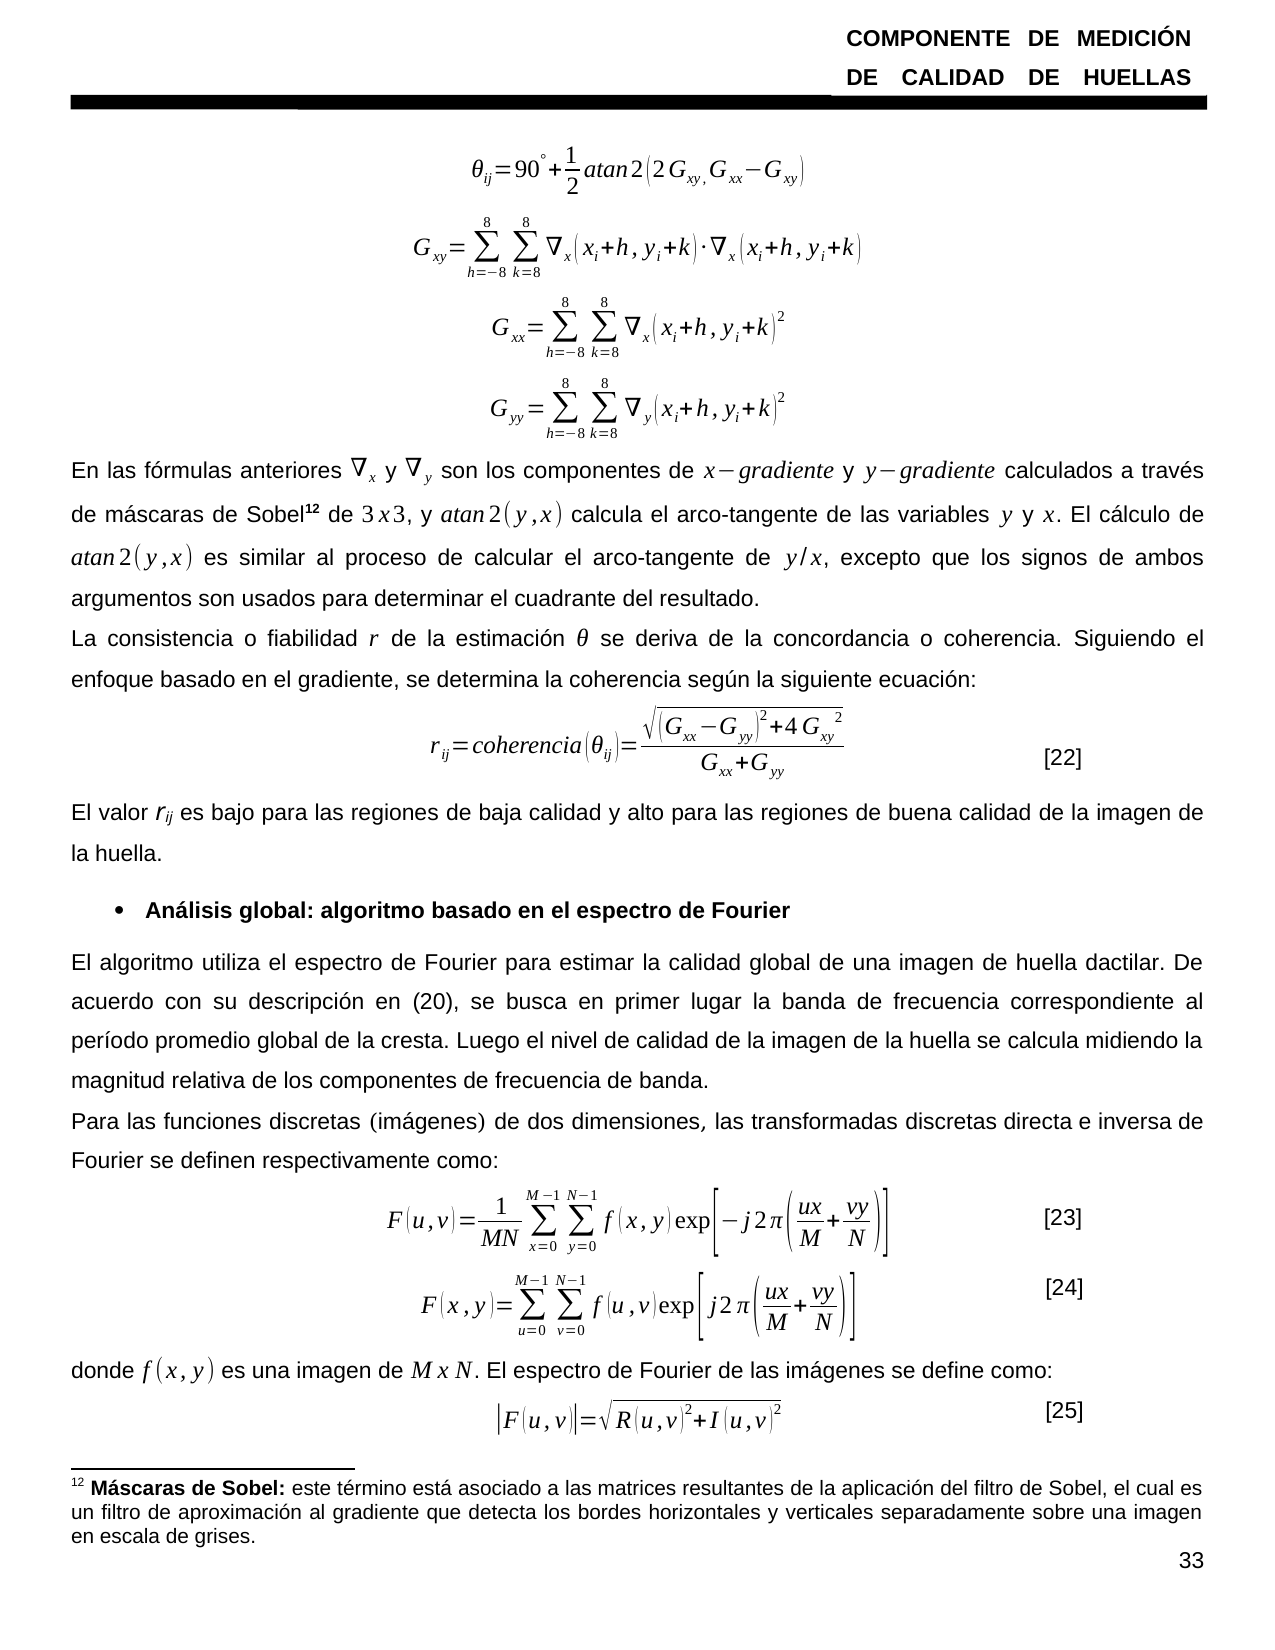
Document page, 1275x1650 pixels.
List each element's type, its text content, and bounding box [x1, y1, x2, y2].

text El valor rij es bajo para las regiones de baja calidad y alto para las regiones de buena calidad de la imagen de la huella. [71, 793, 1204, 867]
text En las fórmulas anteriores y son los componentes de y calculados a través de máscaras de Sobel de , y calcula el arco-tangente de las variables y . El cálculo de es similar al proceso de calcular el arco-tangente de , excepto que los signos de ambos argumentos son usados para determinar el cuadrante del resultado. [71, 454, 1204, 612]
text El algoritmo utiliza el espectro de Fourier para estimar la calidad global de una imagen de huella dactilar. De acuerdo con su descripción en , se busca en primer lugar la banda de frecuencia correspondiente al período promedio global de la cresta. Luego el nivel de calidad de la imagen de la huella se calcula midiendo la magnitud relativa de los componentes de frecuencia de banda. [71, 948, 1204, 1093]
text Para las funciones discretas (imágenes) de dos dimensiones, las transformadas discretas directa e inversa de Fourier se definen respectivamente como: [71, 1106, 1204, 1173]
text donde es una imagen de . El espectro de Fourier de las imágenes se define como: [71, 1356, 1204, 1386]
text La consistencia o fiabilidad de la estimación se deriva de la concordancia o coherencia. Siguiendo el enfoque basado en el gradiente, se determina la coherencia según la siguiente ecuación: [71, 625, 1204, 692]
text Análisis global: algoritmo basado en el espectro de Fourier [115, 897, 1204, 923]
